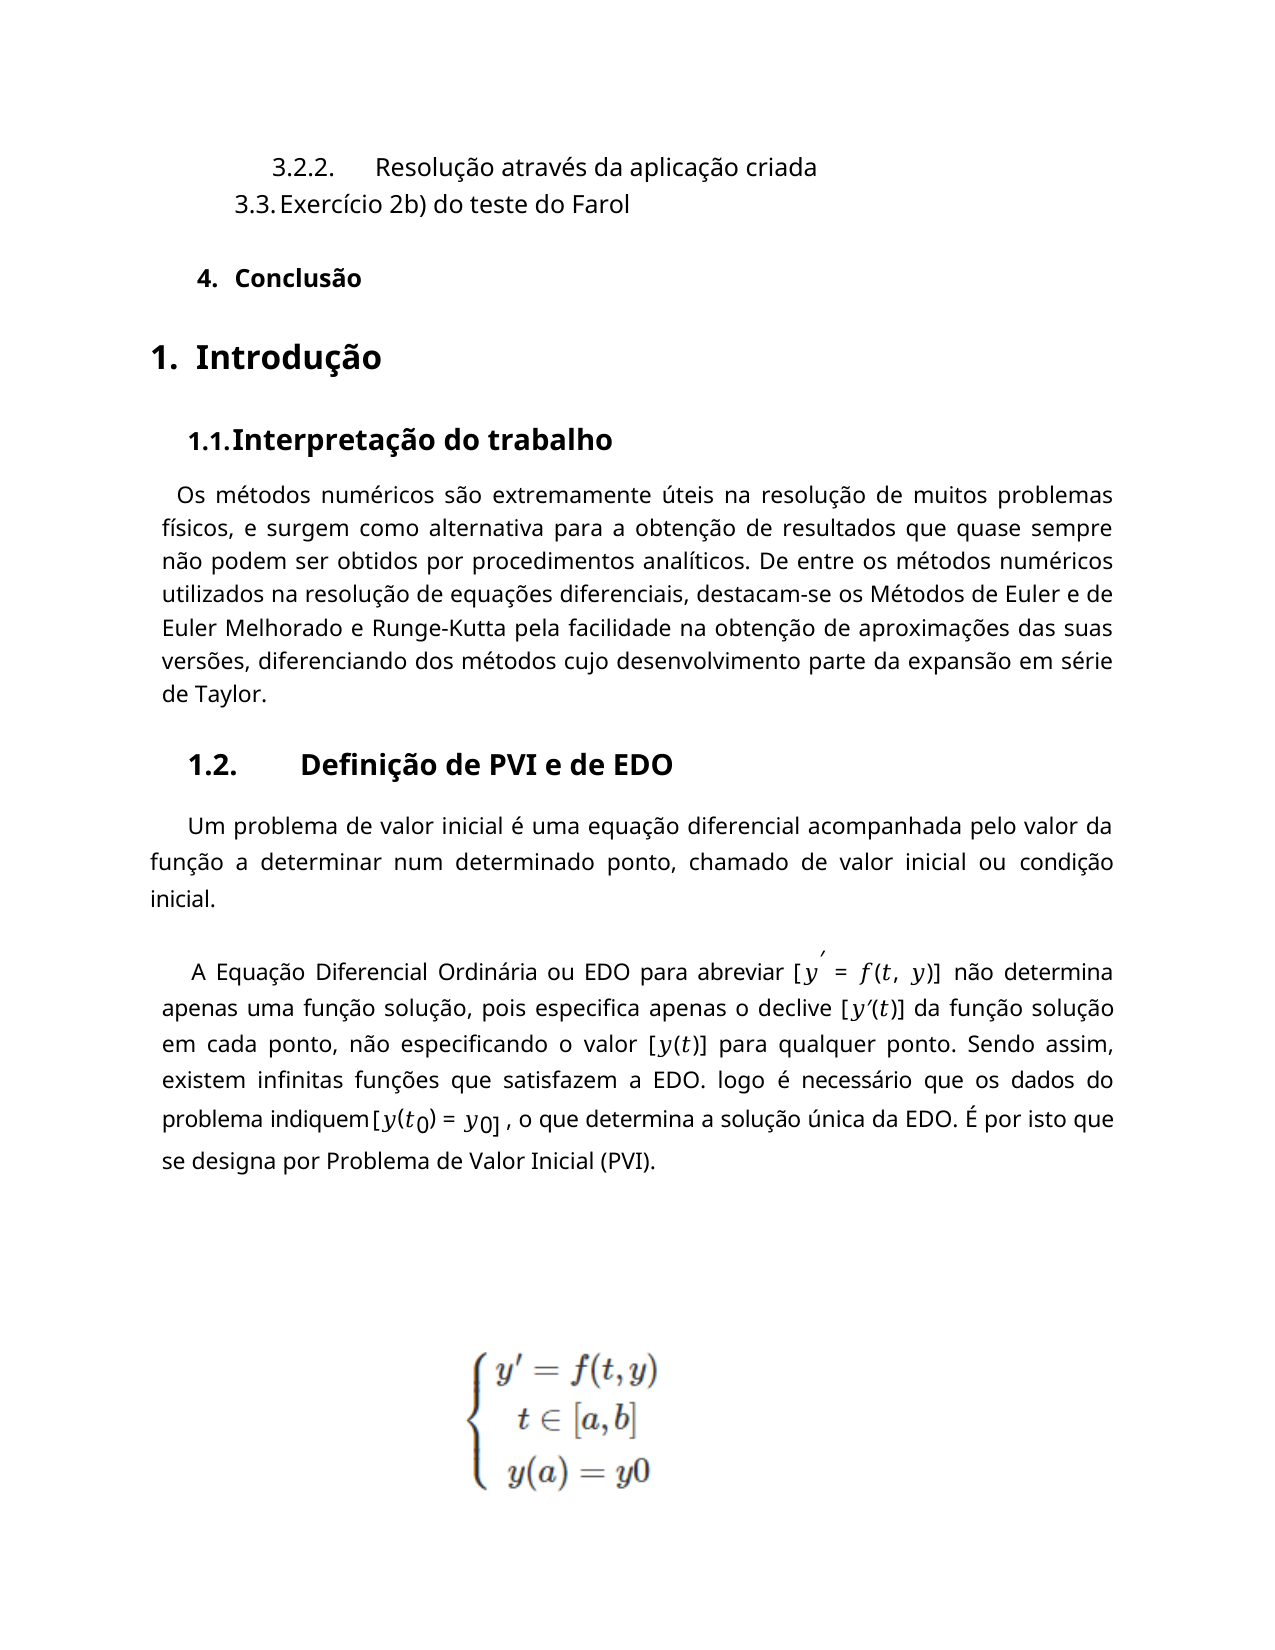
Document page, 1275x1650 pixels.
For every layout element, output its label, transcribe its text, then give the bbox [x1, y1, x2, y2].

list Conclusão [197, 260, 1125, 294]
text Os métodos numéricos são extremamente úteis na resolução de muitos problemas físicos, e surgem como alternativa para a obtenção de resultados que quase sempre não podem ser obtidos por procedimentos analíticos. De entre os métodos numéricos utilizados na resolução de equações diferenciais, destacam-se os Métodos de Euler e de Euler Melhorado e Runge-Kutta pela facilidade na obtenção de aproximações das suas versões, diferenciando dos métodos cujo desenvolvimento parte da expansão em série de Taylor. [162, 479, 1114, 709]
picture [447, 1343, 835, 1508]
list Introdução [150, 334, 1125, 379]
list Interpretação do trabalho [187, 419, 1125, 459]
text Um problema de valor inicial é uma equação diferencial acompanhada pelo valor da função a determinar num determinado ponto, chamado de valor inicial ou condição inicial. [150, 810, 1114, 914]
text A Equação Diferencial Ordinária ou EDO para abreviar [𝑦′ = 𝑓(𝑡, 𝑦)] não determina apenas uma função solução, pois especifica apenas o declive [𝑦′(𝑡)] da função solução em cada ponto, não especificando o valor [𝑦(𝑡)] para qualquer ponto. Sendo assim, existem infinitas funções que satisfazem a EDO. logo é necessário que os dados do problema indiquem [𝑦(𝑡0) = 𝑦0] , o que determina a solução única da EDO. É por isto que se designa por Problema de Valor Inicial (PVI). [162, 943, 1114, 1176]
list Resolução através da aplicação criada [272, 150, 1125, 184]
list Exercício 2b) do teste do Farol [234, 187, 1125, 221]
list Definição de PVI e de EDO [187, 744, 1114, 784]
